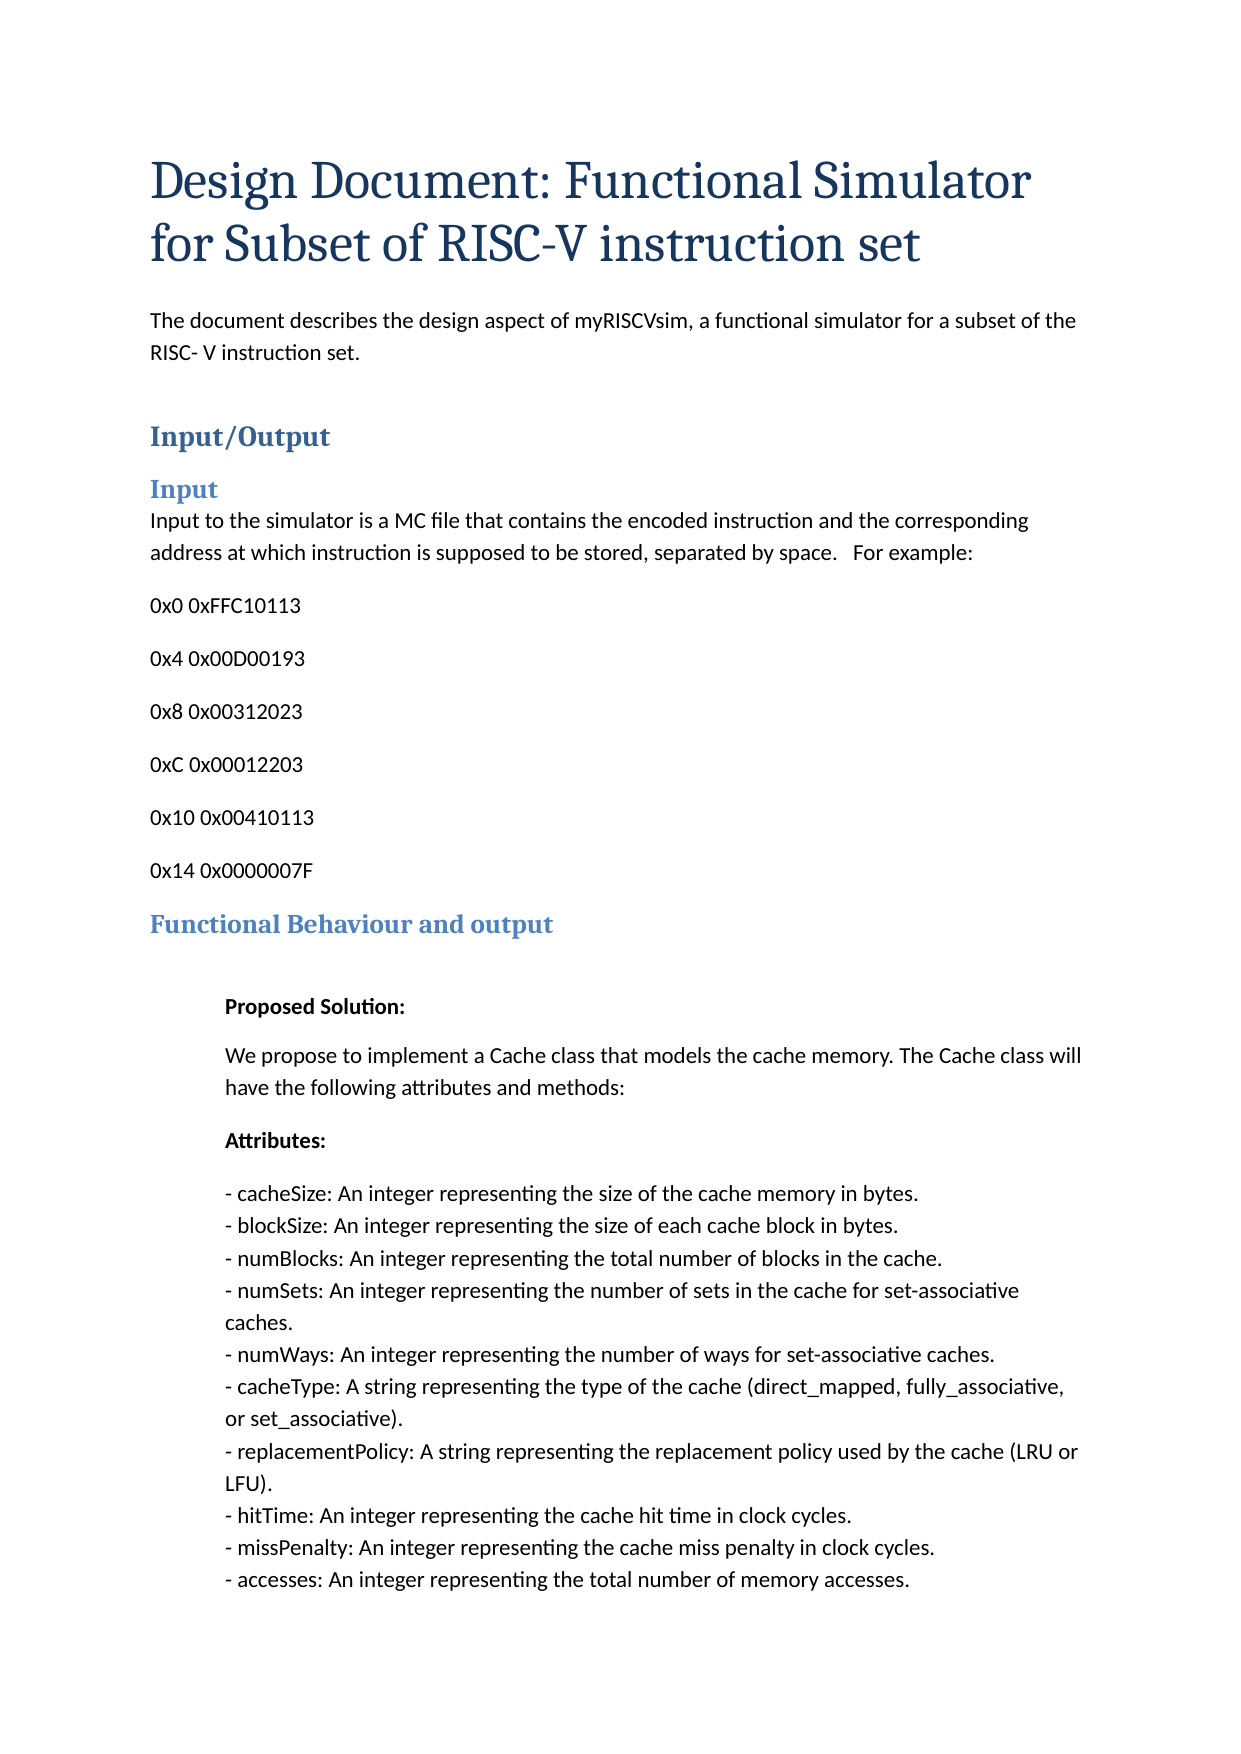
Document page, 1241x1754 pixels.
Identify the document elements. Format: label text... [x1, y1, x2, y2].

text Design Document: Functional Simulator for Subset of RISC-V instruction set [150, 150, 1090, 274]
text Input/Output [150, 420, 1090, 454]
text - blockSize: An integer representing the size of each cache block in bytes. [225, 1211, 1090, 1239]
text - hitTime: An integer representing the cache hit time in clock cycles. [225, 1501, 1090, 1529]
text Proposed Solution: [150, 992, 1090, 1020]
text - replacementPolicy: A string representing the replacement policy used by the cache (LRU or LFU). [225, 1437, 1090, 1497]
text Functional Behaviour and output [150, 909, 1090, 940]
text 0x14 0x0000007F [150, 856, 1090, 884]
text We propose to implement a Cache class that models the cache memory. The Cache class will have the following attributes and methods: [225, 1041, 1090, 1101]
text - numSets: An integer representing the number of sets in the cache for set-associative caches. [225, 1276, 1090, 1336]
text Input [150, 474, 1090, 506]
text Input to the simulator is a MC file that contains the encoded instruction and the corresponding address at which instruction is supposed to be stored, separated by space. For example: [150, 506, 1090, 566]
text 0x0 0xFFC10113 [150, 591, 1090, 619]
text 0x4 0x00D00193 [150, 644, 1090, 672]
text 0xC 0x00012203 [150, 750, 1090, 778]
text - numBlocks: An integer representing the total number of blocks in the cache. [225, 1244, 1090, 1272]
text - cacheType: A string representing the type of the cache (direct_mapped, fully_associative, or set_associative). [225, 1372, 1090, 1433]
text - accesses: An integer representing the total number of memory accesses. [225, 1566, 1090, 1593]
text - missPenalty: An integer representing the cache miss penalty in clock cycles. [225, 1533, 1090, 1561]
text 0x10 0x00410113 [150, 803, 1090, 831]
text - cacheSize: An integer representing the size of the cache memory in bytes. [225, 1179, 1090, 1207]
text 0x8 0x00312023 [150, 697, 1090, 725]
text Attributes: [150, 1126, 1090, 1154]
text - numWays: An integer representing the number of ways for set-associative caches. [225, 1340, 1090, 1368]
text The document describes the design aspect of myRISCVsim, a functional simulator for a subset of the RISC- V instruction set. [150, 306, 1090, 366]
